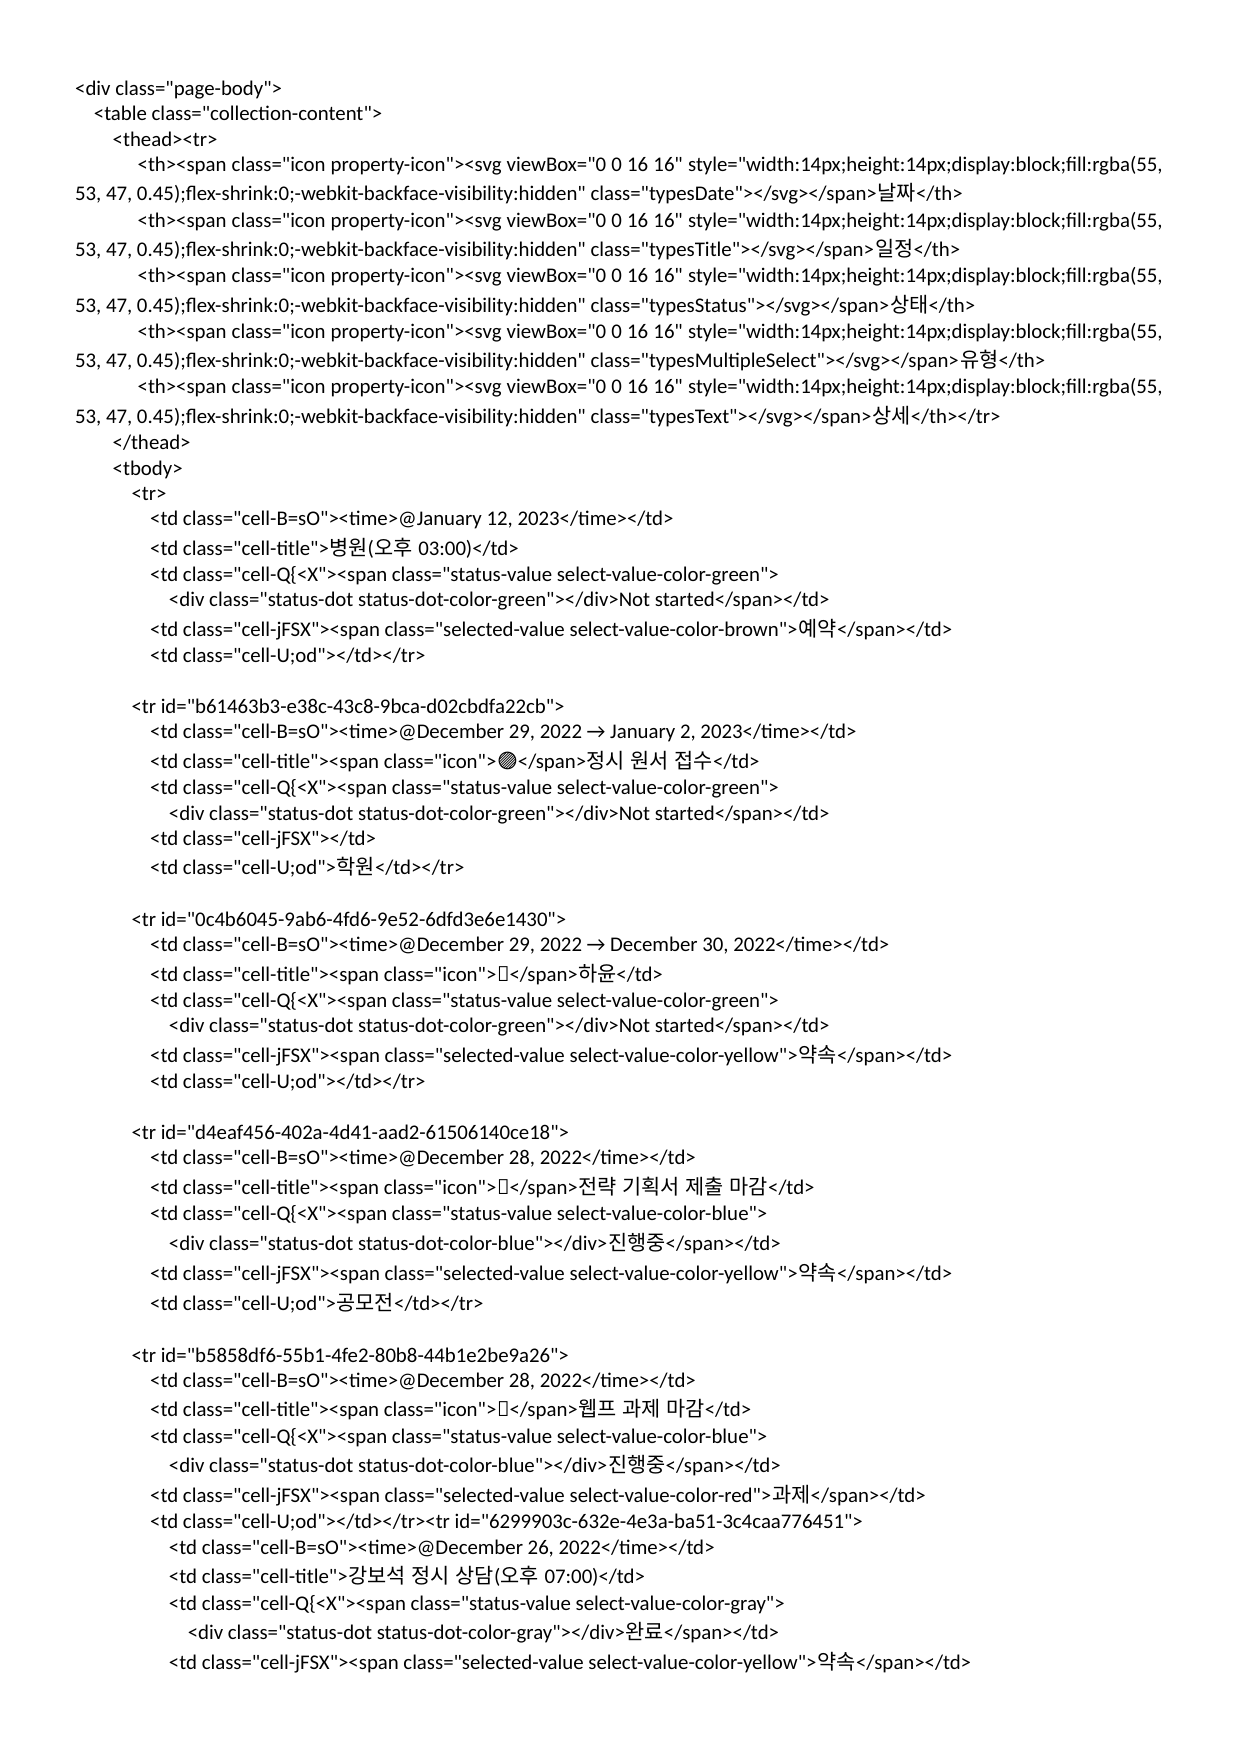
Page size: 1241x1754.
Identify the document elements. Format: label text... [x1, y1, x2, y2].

text <td class="cell-title">강보석 정시 상담(오후 07:00)</td> [75, 1559, 1165, 1590]
text </thead> [75, 429, 1165, 455]
text <td class="cell-Q{<X"><span class="status-value select-value-color-blue"> [75, 1200, 1165, 1226]
text <div class="status-dot status-dot-color-blue"></div>진행중</span></td> [75, 1226, 1165, 1256]
text <tr id="b61463b3-e38c-43c8-9bca-d02cbdfa22cb"> [75, 693, 1165, 718]
text <tr> [75, 480, 1165, 506]
text <div class="page-body"> [75, 75, 1165, 100]
text <div class="status-dot status-dot-color-blue"></div>진행중</span></td> [75, 1448, 1165, 1478]
text <td class="cell-B=sO"><time>@January 12, 2023</time></td> [75, 506, 1165, 531]
text <th><span class="icon property-icon"><svg viewBox="0 0 16 16" style="width:14px;height:14px;display:block;fill:rgba(55, 53, 47, 0.45);flex-shrink:0;-webkit-backface-visibility:hidden" class="typesMultipleSelect"></svg></span>유형</th> [75, 318, 1165, 374]
text <td class="cell-title"><span class="icon">🟣</span>정시 원서 접수</td> [75, 744, 1165, 774]
text <td class="cell-jFSX"><span class="selected-value select-value-color-yellow">약속</span></td> [75, 1256, 1165, 1286]
text <td class="cell-U;od"></td></tr> [75, 642, 1165, 668]
text <td class="cell-title"><span class="icon">🐝</span>하윤</td> [75, 957, 1165, 987]
text <td class="cell-title">병원(오후 03:00)</td> [75, 531, 1165, 561]
text <div class="status-dot status-dot-color-green"></div>Not started</span></td> [75, 587, 1165, 612]
text <th><span class="icon property-icon"><svg viewBox="0 0 16 16" style="width:14px;height:14px;display:block;fill:rgba(55, 53, 47, 0.45);flex-shrink:0;-webkit-backface-visibility:hidden" class="typesStatus"></svg></span>상태</th> [75, 262, 1165, 318]
text <td class="cell-jFSX"></td> [75, 825, 1165, 851]
text <td class="cell-B=sO"><time>@December 29, 2022 → December 30, 2022</time></td> [75, 932, 1165, 957]
text <div class="status-dot status-dot-color-green"></div>Not started</span></td> [75, 1013, 1165, 1038]
text <td class="cell-jFSX"><span class="selected-value select-value-color-red">과제</span></td> [75, 1478, 1165, 1509]
text <thead><tr> [75, 126, 1165, 151]
text <td class="cell-Q{<X"><span class="status-value select-value-color-blue"> [75, 1423, 1165, 1448]
text <td class="cell-title"><span class="icon">🔴</span>웹프 과제 마감</td> [75, 1393, 1165, 1423]
text <td class="cell-Q{<X"><span class="status-value select-value-color-green"> [75, 561, 1165, 587]
text <td class="cell-B=sO"><time>@December 28, 2022</time></td> [75, 1144, 1165, 1170]
text <table class="collection-content"> [75, 100, 1165, 126]
text <td class="cell-jFSX"><span class="selected-value select-value-color-yellow">약속</span></td> [75, 1645, 1165, 1676]
text <td class="cell-U;od">학원</td></tr> [75, 851, 1165, 881]
text <td class="cell-Q{<X"><span class="status-value select-value-color-green"> [75, 987, 1165, 1013]
text <td class="cell-jFSX"><span class="selected-value select-value-color-yellow">약속</span></td> [75, 1038, 1165, 1068]
text <th><span class="icon property-icon"><svg viewBox="0 0 16 16" style="width:14px;height:14px;display:block;fill:rgba(55, 53, 47, 0.45);flex-shrink:0;-webkit-backface-visibility:hidden" class="typesTitle"></svg></span>일정</th> [75, 207, 1165, 262]
text <tr id="b5858df6-55b1-4fe2-80b8-44b1e2be9a26"> [75, 1342, 1165, 1367]
text <td class="cell-title"><span class="icon">🔴</span>전략 기획서 제출 마감</td> [75, 1170, 1165, 1200]
text <th><span class="icon property-icon"><svg viewBox="0 0 16 16" style="width:14px;height:14px;display:block;fill:rgba(55, 53, 47, 0.45);flex-shrink:0;-webkit-backface-visibility:hidden" class="typesText"></svg></span>상세</th></tr> [75, 374, 1165, 429]
text <th><span class="icon property-icon"><svg viewBox="0 0 16 16" style="width:14px;height:14px;display:block;fill:rgba(55, 53, 47, 0.45);flex-shrink:0;-webkit-backface-visibility:hidden" class="typesDate"></svg></span>날짜</th> [75, 151, 1165, 207]
text <td class="cell-Q{<X"><span class="status-value select-value-color-green"> [75, 774, 1165, 800]
text <td class="cell-B=sO"><time>@December 29, 2022 → January 2, 2023</time></td> [75, 718, 1165, 744]
text <td class="cell-U;od">공모전</td></tr> [75, 1286, 1165, 1316]
text <td class="cell-U;od"></td></tr><tr id="6299903c-632e-4e3a-ba51-3c4caa776451"> [75, 1509, 1165, 1534]
text <div class="status-dot status-dot-color-gray"></div>완료</span></td> [75, 1615, 1165, 1645]
text <td class="cell-B=sO"><time>@December 28, 2022</time></td> [75, 1367, 1165, 1393]
text <td class="cell-U;od"></td></tr> [75, 1068, 1165, 1094]
text <div class="status-dot status-dot-color-green"></div>Not started</span></td> [75, 800, 1165, 825]
text <tr id="d4eaf456-402a-4d41-aad2-61506140ce18"> [75, 1119, 1165, 1144]
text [75, 1534, 1165, 1559]
text <td class="cell-Q{<X"><span class="status-value select-value-color-gray"> [75, 1590, 1165, 1615]
text <tr id="0c4b6045-9ab6-4fd6-9e52-6dfd3e6e1430"> [75, 906, 1165, 932]
text <tbody> [75, 455, 1165, 480]
text <td class="cell-jFSX"><span class="selected-value select-value-color-brown">예약</span></td> [75, 612, 1165, 642]
